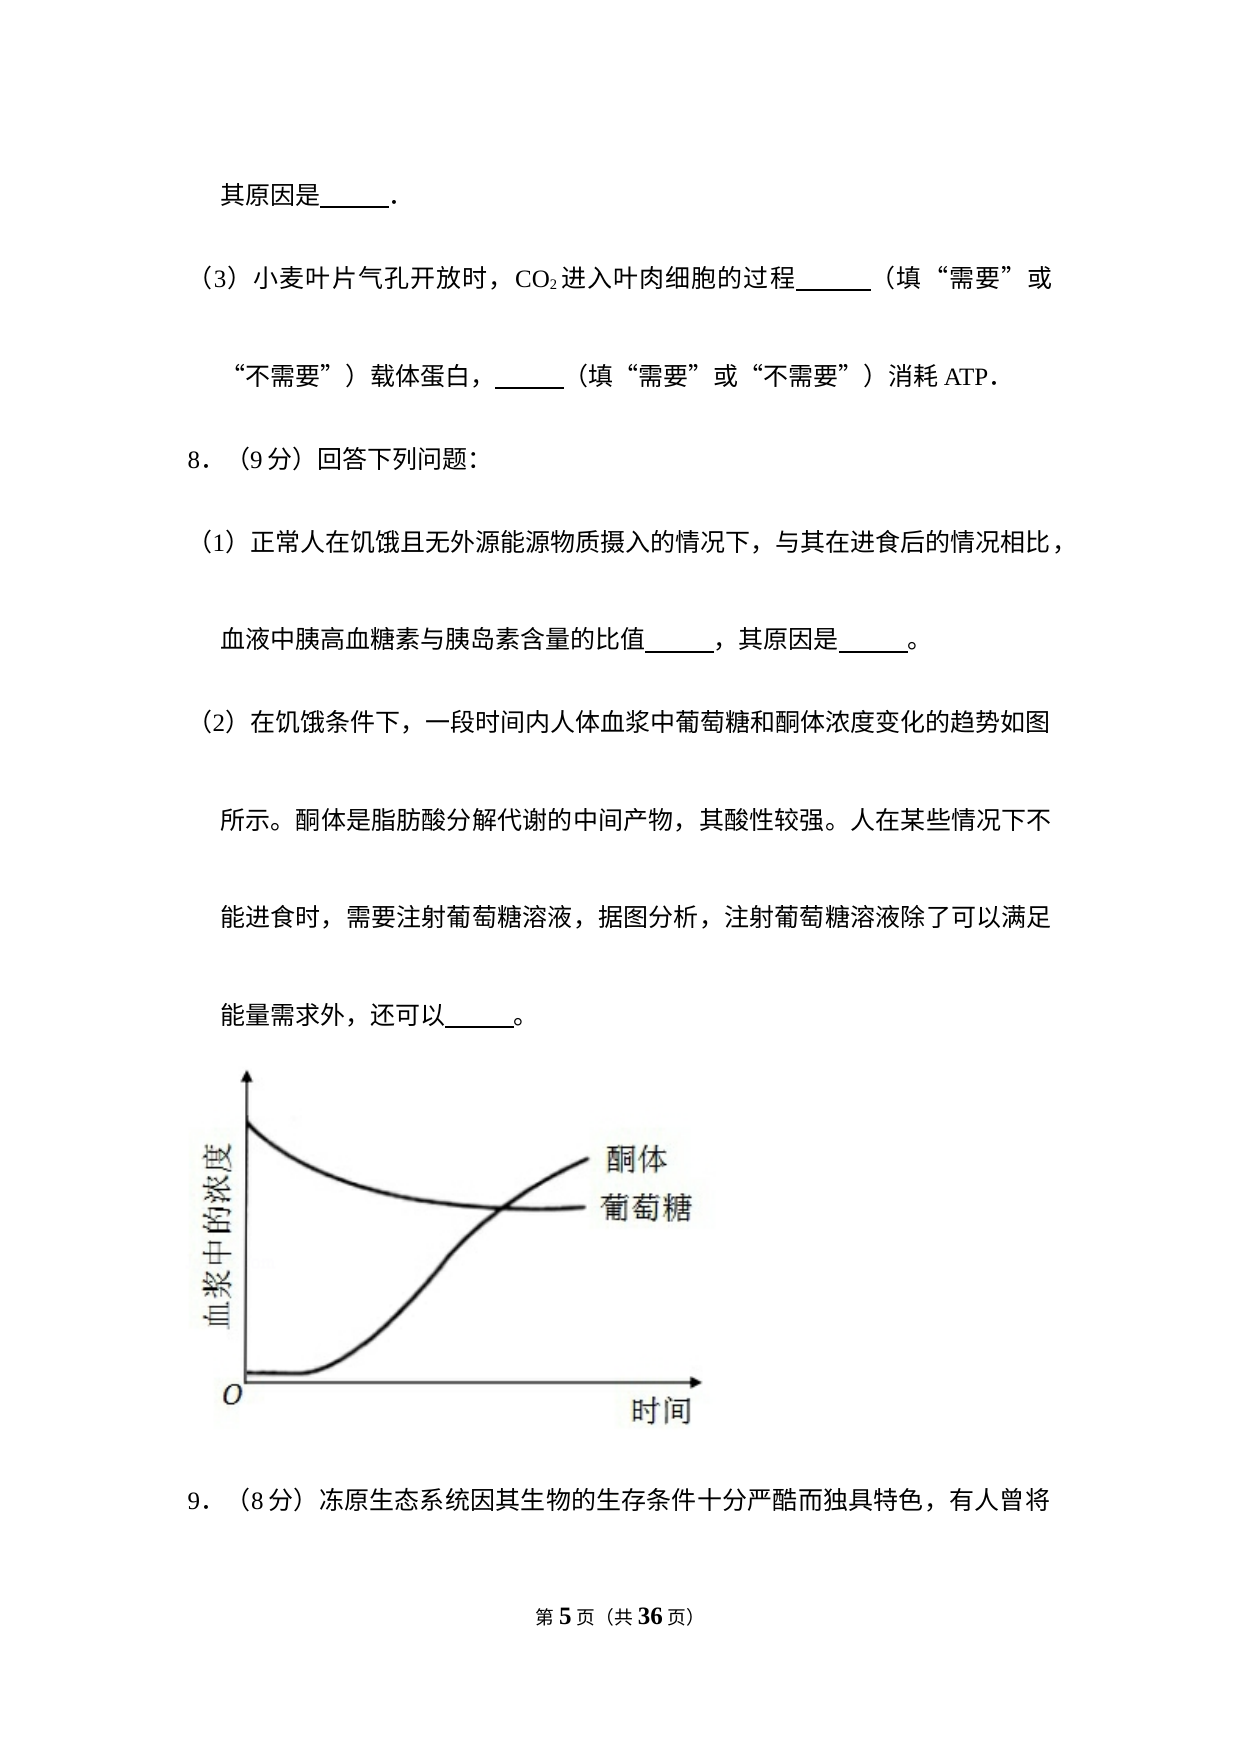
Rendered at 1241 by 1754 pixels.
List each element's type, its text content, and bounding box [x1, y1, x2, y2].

text （3）小麦叶片气孔开放时，CO2进入叶肉细胞的过程 （填“需要”或“不需要”）载体蛋白， （填“需要”或“不需要”）消耗ATP． [187, 244, 1053, 407]
text 8．（9分）回答下列问题： [187, 425, 1053, 490]
text （1）正常人在饥饿且无外源能源物质摄入的情况下，与其在进食后的情况相比，血液中胰高血糖素与胰岛素含量的比值 ，其原因是 。 [187, 508, 1053, 670]
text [187, 161, 1053, 226]
text （2）在饥饿条件下，一段时间内人体血浆中葡萄糖和酮体浓度变化的趋势如图所示。酮体是脂肪酸分解代谢的中间产物，其酸性较强。人在某些情况下不能进食时，需要注射葡萄糖溶液，据图分析，注射葡萄糖溶液除了可以满足能量需求外，还可以 。 [187, 688, 1053, 1046]
picture [183, 1064, 720, 1436]
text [187, 1466, 1053, 1531]
